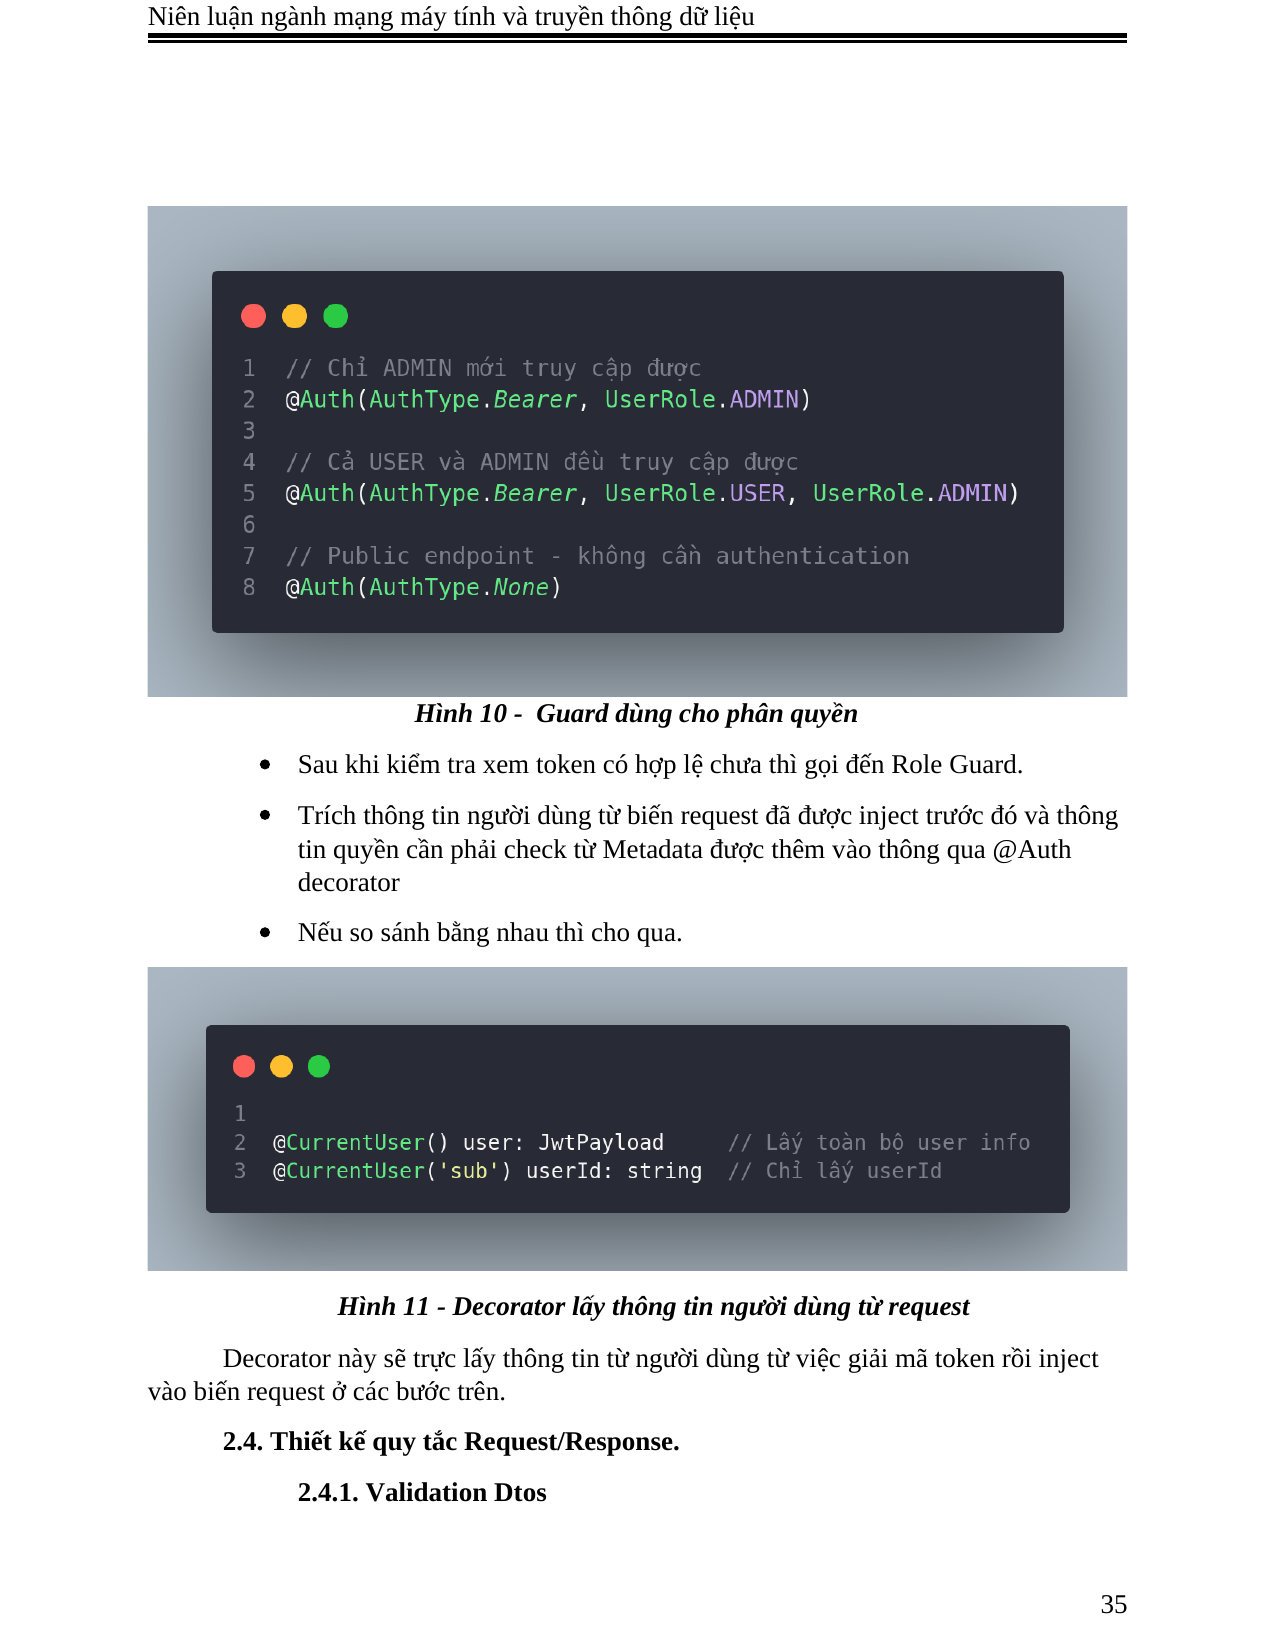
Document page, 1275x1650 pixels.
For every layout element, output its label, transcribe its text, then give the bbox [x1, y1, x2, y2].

text Hình 11 - Decorator lấy thông tin người dùng từ request [148, 1271, 1127, 1321]
list Sau khi kiểm tra xem token có hợp lệ chưa thì gọi đến Role Guard. [260, 749, 1127, 780]
picture [147, 206, 1128, 697]
text 2.4.1. Validation Dtos [148, 1476, 1127, 1507]
list Trích thông tin người dùng từ biến request đã được inject trước đó và thông tin quyền cần phải check từ Metadata được thêm vào thông qua @Auth decorator [260, 799, 1127, 897]
text Hình 10 - Guard dùng cho phân quyền [148, 697, 1127, 728]
text 2.4. Thiết kế quy tắc Request/Response. [148, 1425, 1127, 1457]
text Decorator này sẽ trực lấy thông tin từ người dùng từ việc giải mã token rồi inject vào biến request ở các bước trên. [148, 1342, 1127, 1406]
picture [147, 967, 1128, 1271]
list Nếu so sánh bằng nhau thì cho qua. [260, 916, 1127, 948]
